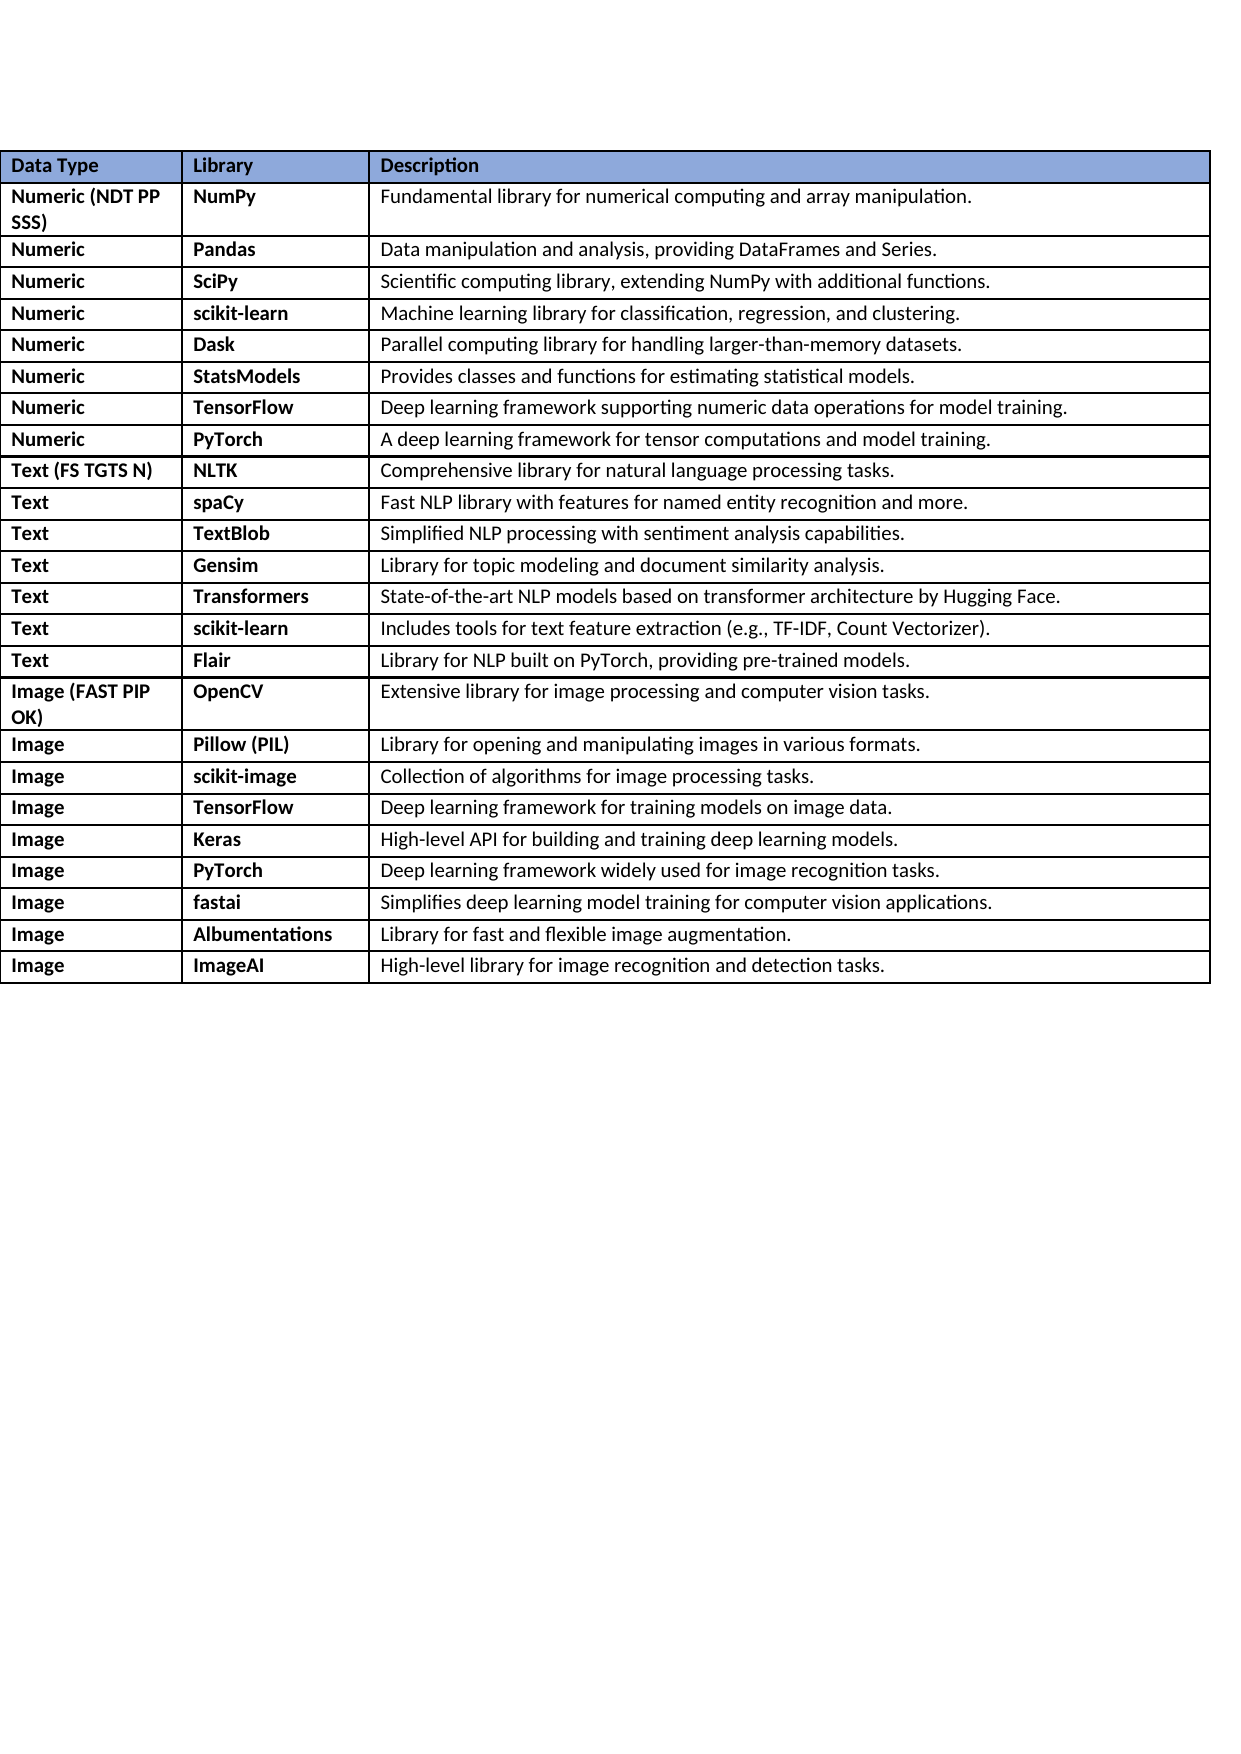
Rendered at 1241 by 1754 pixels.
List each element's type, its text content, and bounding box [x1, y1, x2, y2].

table_cell StatsModels [183, 363, 368, 392]
table_cell TensorFlow [183, 394, 368, 424]
table_cell Image (FAST PIP OK) [1, 679, 181, 729]
table_cell Image [1, 952, 181, 982]
table_cell Text [1, 615, 181, 645]
table_cell SciPy [183, 268, 368, 298]
table_cell NLTK [183, 458, 368, 487]
table_cell Text [1, 552, 181, 582]
table_cell Keras [183, 826, 368, 856]
table_cell Text [1, 521, 181, 550]
table_cell Numeric [1, 363, 181, 392]
table_cell OpenCV [183, 679, 368, 729]
table_cell Provides classes and functions for estimating statistical models. [370, 363, 1209, 392]
table_cell Extensive library for image processing and computer vision tasks. [370, 679, 1209, 729]
table_header Description [370, 152, 1209, 182]
table_cell fastai [183, 889, 368, 919]
table_cell PyTorch [183, 426, 368, 455]
table_cell Image [1, 763, 181, 792]
table_cell Library for opening and manipulating images in various formats. [370, 731, 1209, 761]
table_cell Albumentations [183, 921, 368, 950]
table_cell Deep learning framework supporting numeric data operations for model training. [370, 394, 1209, 424]
table_cell Image [1, 889, 181, 919]
table_cell Gensim [183, 552, 368, 582]
table_cell TensorFlow [183, 795, 368, 824]
table_cell Image [1, 731, 181, 761]
table_cell State-of-the-art NLP models based on transformer architecture by Hugging Face. [370, 584, 1209, 613]
table_cell Numeric [1, 237, 181, 266]
table_cell Numeric [1, 331, 181, 361]
table_cell Numeric [1, 268, 181, 298]
table_cell scikit-learn [183, 615, 368, 645]
table_cell Numeric [1, 394, 181, 424]
table_cell Fast NLP library with features for named entity recognition and more. [370, 489, 1209, 518]
table_cell Pandas [183, 237, 368, 266]
table_header Library [183, 152, 368, 182]
table_cell Text (FS TGTS N) [1, 458, 181, 487]
table_cell Transformers [183, 584, 368, 613]
table_cell Flair [183, 647, 368, 676]
table_cell Pillow (PIL) [183, 731, 368, 761]
table_cell Collection of algorithms for image processing tasks. [370, 763, 1209, 792]
table_cell Dask [183, 331, 368, 361]
table_cell Library for topic modeling and document similarity analysis. [370, 552, 1209, 582]
table_cell Image [1, 858, 181, 887]
table_cell A deep learning framework for tensor computations and model training. [370, 426, 1209, 455]
table_cell scikit-image [183, 763, 368, 792]
table_cell Machine learning library for classification, regression, and clustering. [370, 300, 1209, 329]
table_cell Deep learning framework widely used for image recognition tasks. [370, 858, 1209, 887]
table_cell Simplified NLP processing with sentiment analysis capabilities. [370, 521, 1209, 550]
table_cell Simplifies deep learning model training for computer vision applications. [370, 889, 1209, 919]
table_cell Numeric [1, 300, 181, 329]
table_cell Fundamental library for numerical computing and array manipulation. [370, 184, 1209, 234]
table_cell Library for NLP built on PyTorch, providing pre-trained models. [370, 647, 1209, 676]
table_cell High-level API for building and training deep learning models. [370, 826, 1209, 856]
table_cell Image [1, 826, 181, 856]
table_cell PyTorch [183, 858, 368, 887]
table_cell Numeric [1, 426, 181, 455]
table_cell scikit-learn [183, 300, 368, 329]
table_cell Text [1, 584, 181, 613]
table_header Data Type [1, 152, 181, 182]
table_cell Image [1, 795, 181, 824]
table_cell Numeric (NDT PP SSS) [1, 184, 181, 234]
table_cell spaCy [183, 489, 368, 518]
table_cell ImageAI [183, 952, 368, 982]
table_cell High-level library for image recognition and detection tasks. [370, 952, 1209, 982]
table_cell NumPy [183, 184, 368, 234]
table_cell Includes tools for text feature extraction (e.g., TF-IDF, Count Vectorizer). [370, 615, 1209, 645]
table_cell Deep learning framework for training models on image data. [370, 795, 1209, 824]
table_cell Library for fast and flexible image augmentation. [370, 921, 1209, 950]
table_cell Text [1, 489, 181, 518]
table_cell Data manipulation and analysis, providing DataFrames and Series. [370, 237, 1209, 266]
table_cell Image [1, 921, 181, 950]
table_cell Comprehensive library for natural language processing tasks. [370, 458, 1209, 487]
table_cell Text [1, 647, 181, 676]
table_cell TextBlob [183, 521, 368, 550]
table_cell Parallel computing library for handling larger-than-memory datasets. [370, 331, 1209, 361]
table_cell Scientific computing library, extending NumPy with additional functions. [370, 268, 1209, 298]
